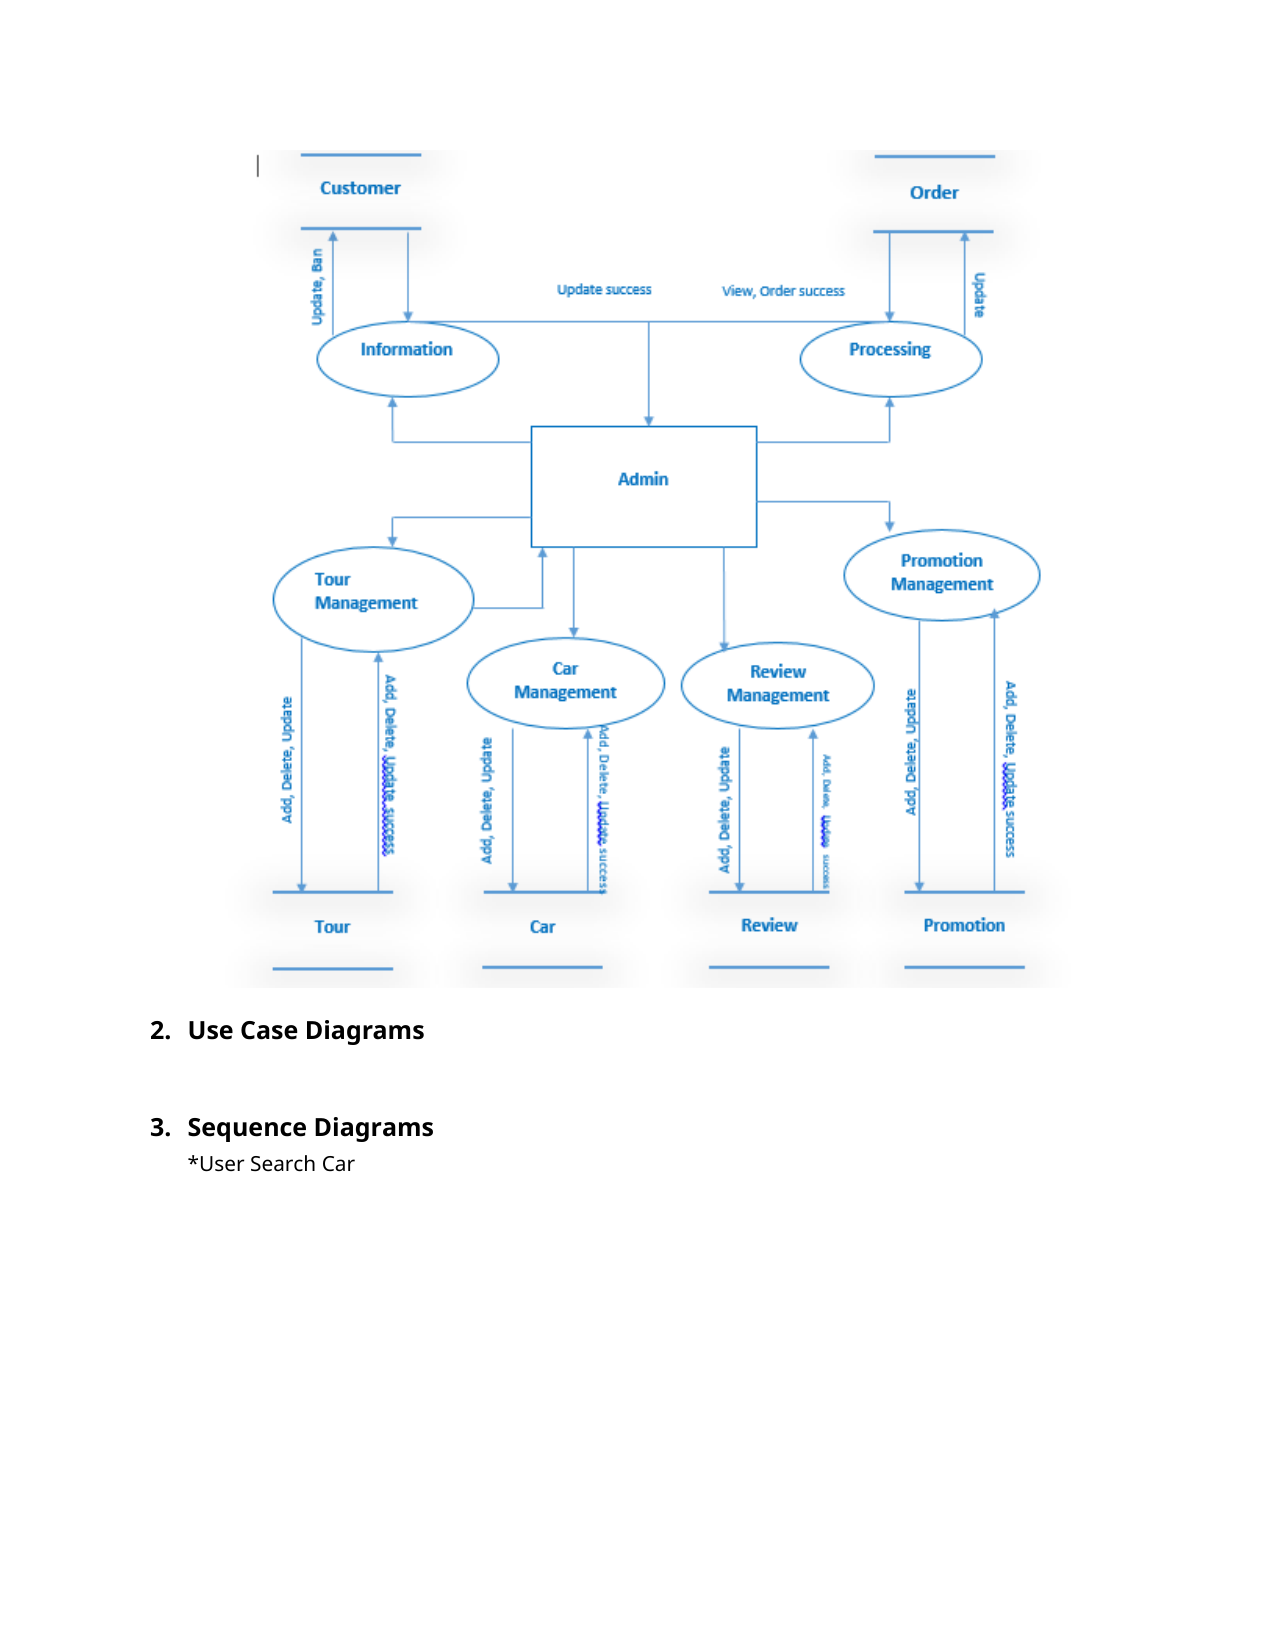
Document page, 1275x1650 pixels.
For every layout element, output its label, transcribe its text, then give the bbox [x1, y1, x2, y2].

subtitle Use Case Diagrams [150, 1013, 1125, 1047]
picture [187, 150, 1119, 988]
text *User Search Car [187, 1149, 1125, 1177]
list Sequence Diagrams [150, 1110, 1125, 1144]
